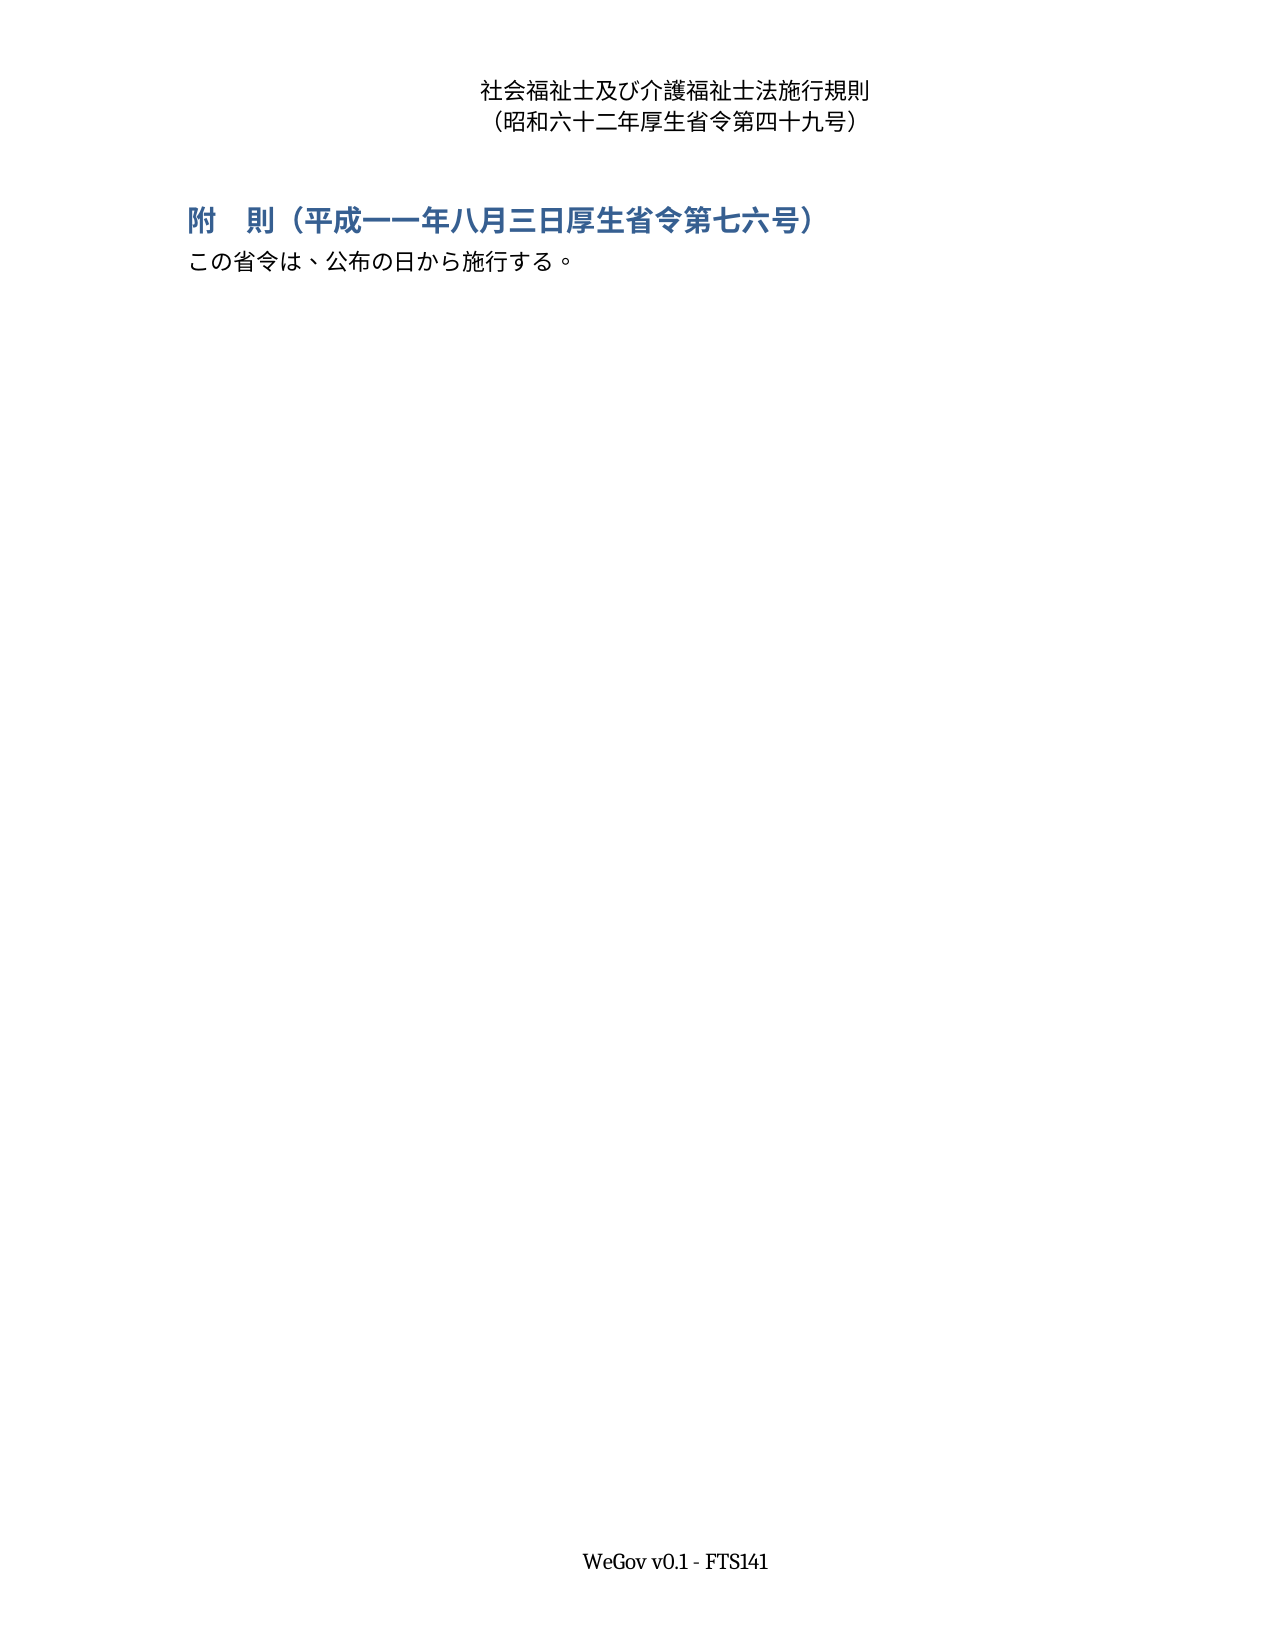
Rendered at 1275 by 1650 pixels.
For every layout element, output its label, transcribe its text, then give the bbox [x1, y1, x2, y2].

subtitle 附 則（平成一一年八月三日厚生省令第七六号） [187, 200, 1087, 240]
text この省令は、公布の日から施行する。 [187, 246, 1087, 277]
